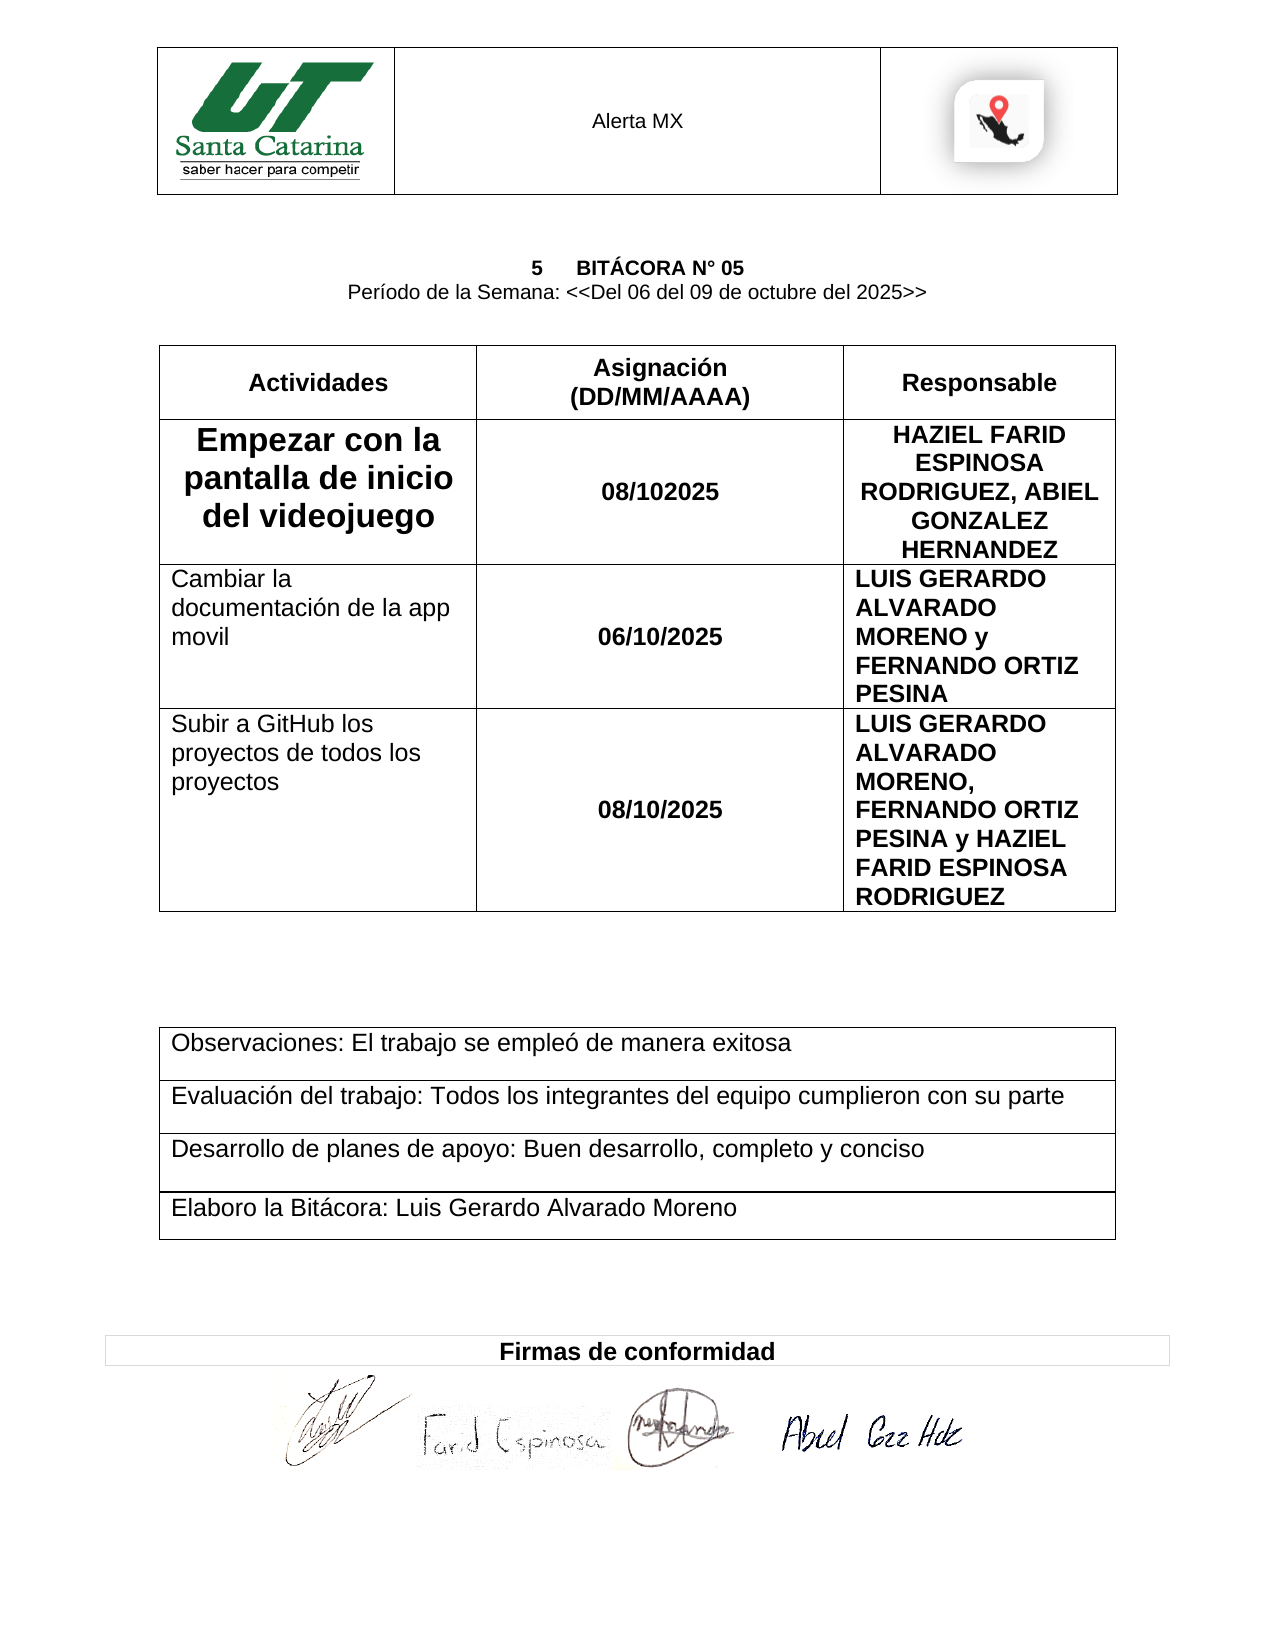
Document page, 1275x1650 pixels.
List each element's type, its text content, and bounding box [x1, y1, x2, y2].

table_cell Subir a GitHub los proyectos de todos los proyectos [160, 709, 476, 911]
table_header Observaciones: El trabajo se empleó de manera exitosa [160, 1028, 1115, 1080]
table_cell Cambiar la documentación de la app movil [160, 565, 476, 708]
table_cell HAZIEL FARID ESPINOSA RODRIGUEZ, ABIEL GONZALEZ HERNANDEZ [844, 420, 1115, 563]
table_header Asignación (DD/MM/AAAA) [477, 346, 843, 419]
table_header Responsable [844, 346, 1115, 419]
picture [168, 55, 383, 187]
text Período de la Semana: <<Del 06 del 09 de octubre del 2025>> [112, 280, 1162, 304]
picture [271, 1366, 1003, 1470]
table_cell Elaboro la Bitácora: Luis Gerardo Alvarado Moreno [160, 1193, 1115, 1238]
table_cell 08/10/2025 [477, 709, 843, 911]
table_cell LUIS GERARDO ALVARADO MORENO, FERNANDO ORTIZ PESINA y HAZIEL FARID ESPINOSA RODRIGUEZ [844, 709, 1115, 911]
table_cell 06/10/2025 [477, 565, 843, 708]
table_header Firmas de conformidad [106, 1336, 1169, 1365]
table_cell 08/102025 [477, 420, 843, 563]
table_cell Desarrollo de planes de apoyo: Buen desarrollo, completo y conciso [160, 1134, 1115, 1191]
table_header Actividades [160, 346, 476, 419]
table_cell Empezar con la pantalla de inicio del videojuego [160, 420, 476, 563]
picture [923, 48, 1075, 194]
subtitle BITÁCORA N° 05 [112, 242, 1162, 280]
table_cell Evaluación del trabajo: Todos los integrantes del equipo cumplieron con su parte [160, 1081, 1115, 1133]
table_cell LUIS GERARDO ALVARADO MORENO y FERNANDO ORTIZ PESINA [844, 565, 1115, 708]
